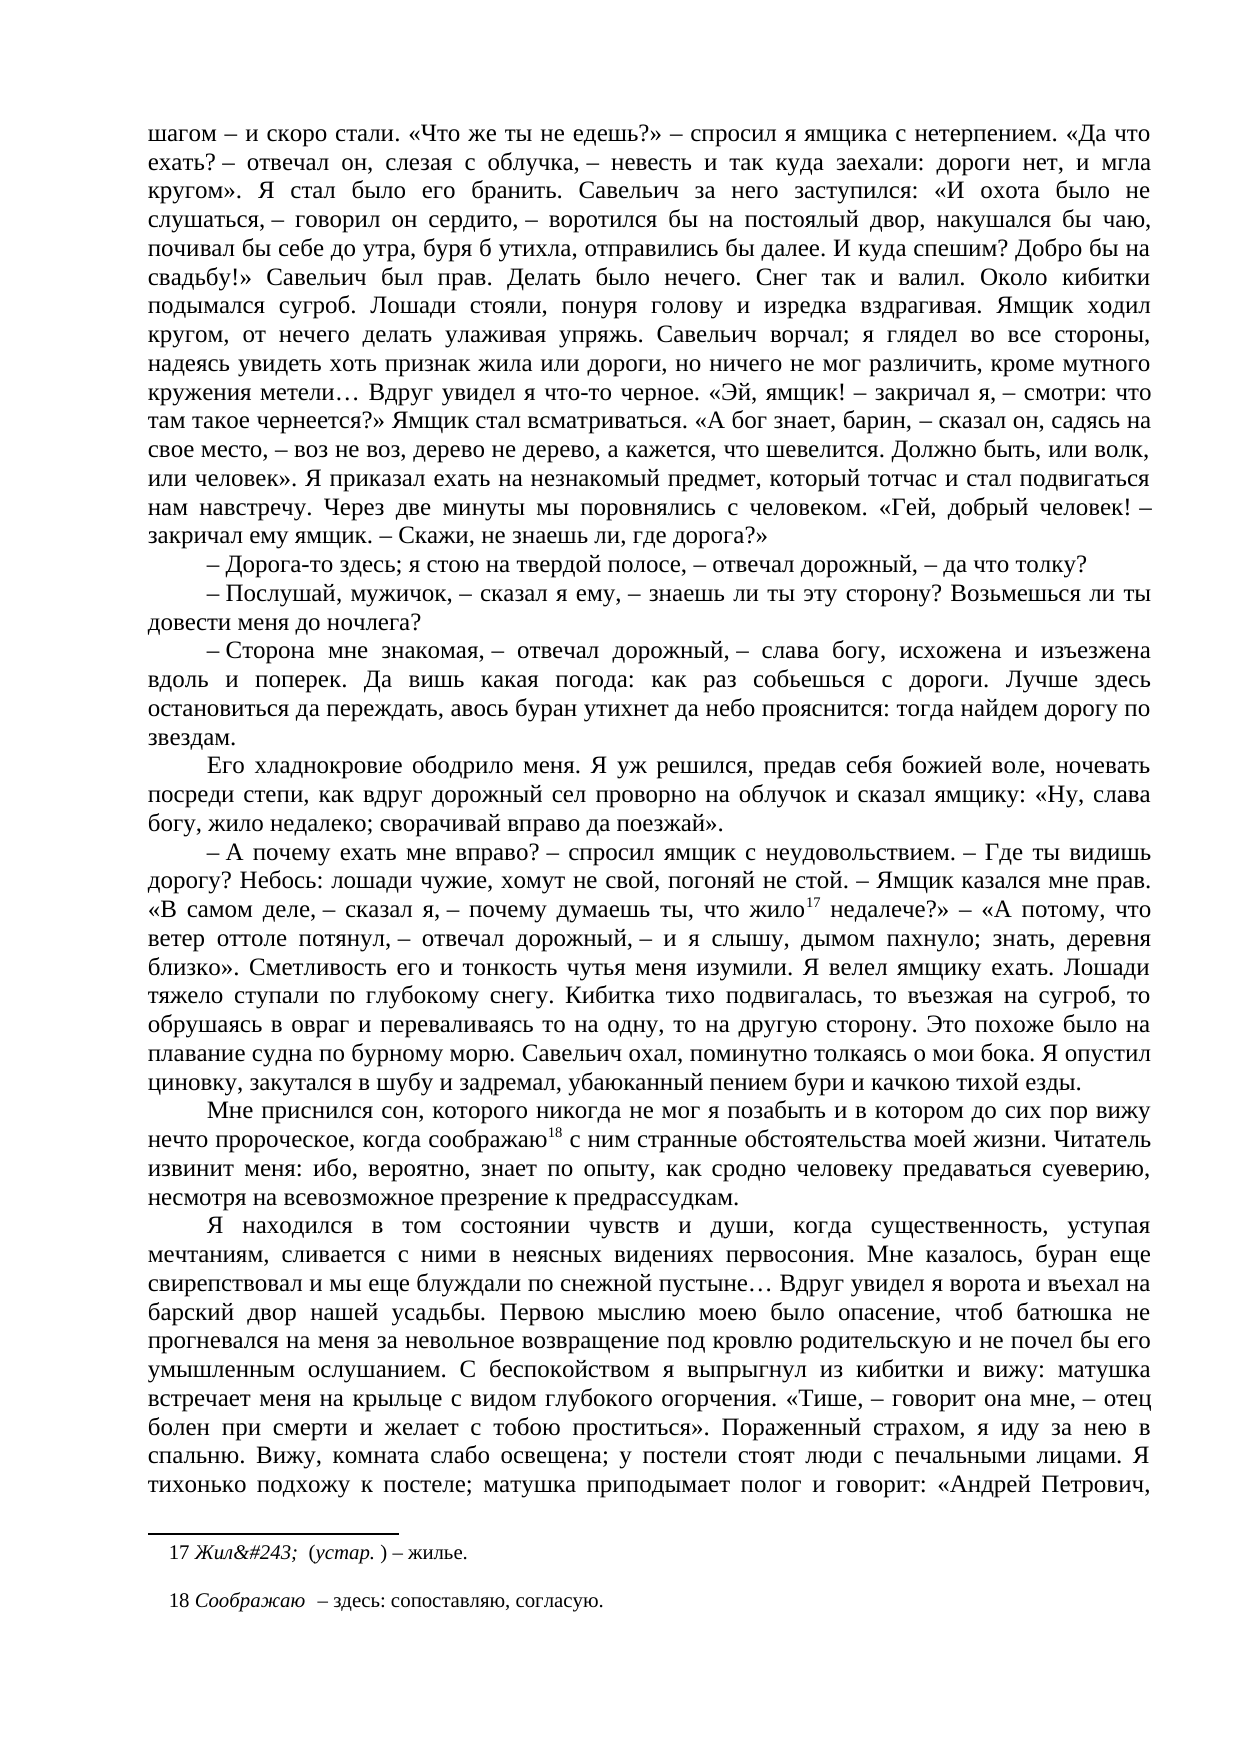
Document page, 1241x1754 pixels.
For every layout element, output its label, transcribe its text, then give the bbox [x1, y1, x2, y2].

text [148, 118, 1152, 549]
text – Дорога-то здесь; я стою на твердой полосе, – отвечал дорожный, – да что толку? [148, 549, 1152, 578]
text Мне приснился сон, которого никогда не мог я позабыть и в котором до сих пор вижу нечто пророческое, когда соображаю с ним странные обстоятельства моей жизни. Читатель извинит меня: ибо, вероятно, знает по опыту, как сродно человеку предаваться суеверию, несмотря на всевозможное презрение к предрассудкам. [148, 1096, 1152, 1211]
text – А почему ехать мне вправо? – спросил ямщик с неудовольствием. – Где ты видишь дорогу? Небось: лошади чужие, хомут не свой, погоняй не стой. – Ямщик казался мне прав. «В самом деле, – сказал я, – почему думаешь ты, что жило недалече?» – «А потому, что ветер оттоле потянул, – отвечал дорожный, – и я слышу, дымом пахнуло; знать, деревня близко». Сметливость его и тонкость чутья меня изумили. Я велел ямщику ехать. Лошади тяжело ступали по глубокому снегу. Кибитка тихо подвигалась, то въезжая на сугроб, то обрушаясь в овраг и переваливаясь то на одну, то на другую сторону. Это похоже было на плавание судна по бурному морю. Савельич охал, поминутно толкаясь о мои бока. Я опустил циновку, закутался в шубу и задремал, убаюканный пением бури и качкою тихой езды. [148, 837, 1152, 1096]
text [148, 1211, 1152, 1498]
text – Послушай, мужичок, – сказал я ему, – знаешь ли ты эту сторону? Возьмешься ли ты довести меня до ночлега? [148, 578, 1152, 636]
text Его хладнокровие ободрило меня. Я уж решился, предав себя божией воле, ночевать посреди степи, как вдруг дорожный сел проворно на облучок и сказал ямщику: «Ну, слава богу, жило недалеко; сворачивай вправо да поезжай». [148, 751, 1152, 837]
text – Сторона мне знакомая, – отвечал дорожный, – слава богу, исхожена и изъезжена вдоль и поперек. Да вишь какая погода: как раз собьешься с дороги. Лучше здесь остановиться да переждать, авось буран утихнет да небо прояснится: тогда найдем дорогу по звездам. [148, 636, 1152, 751]
